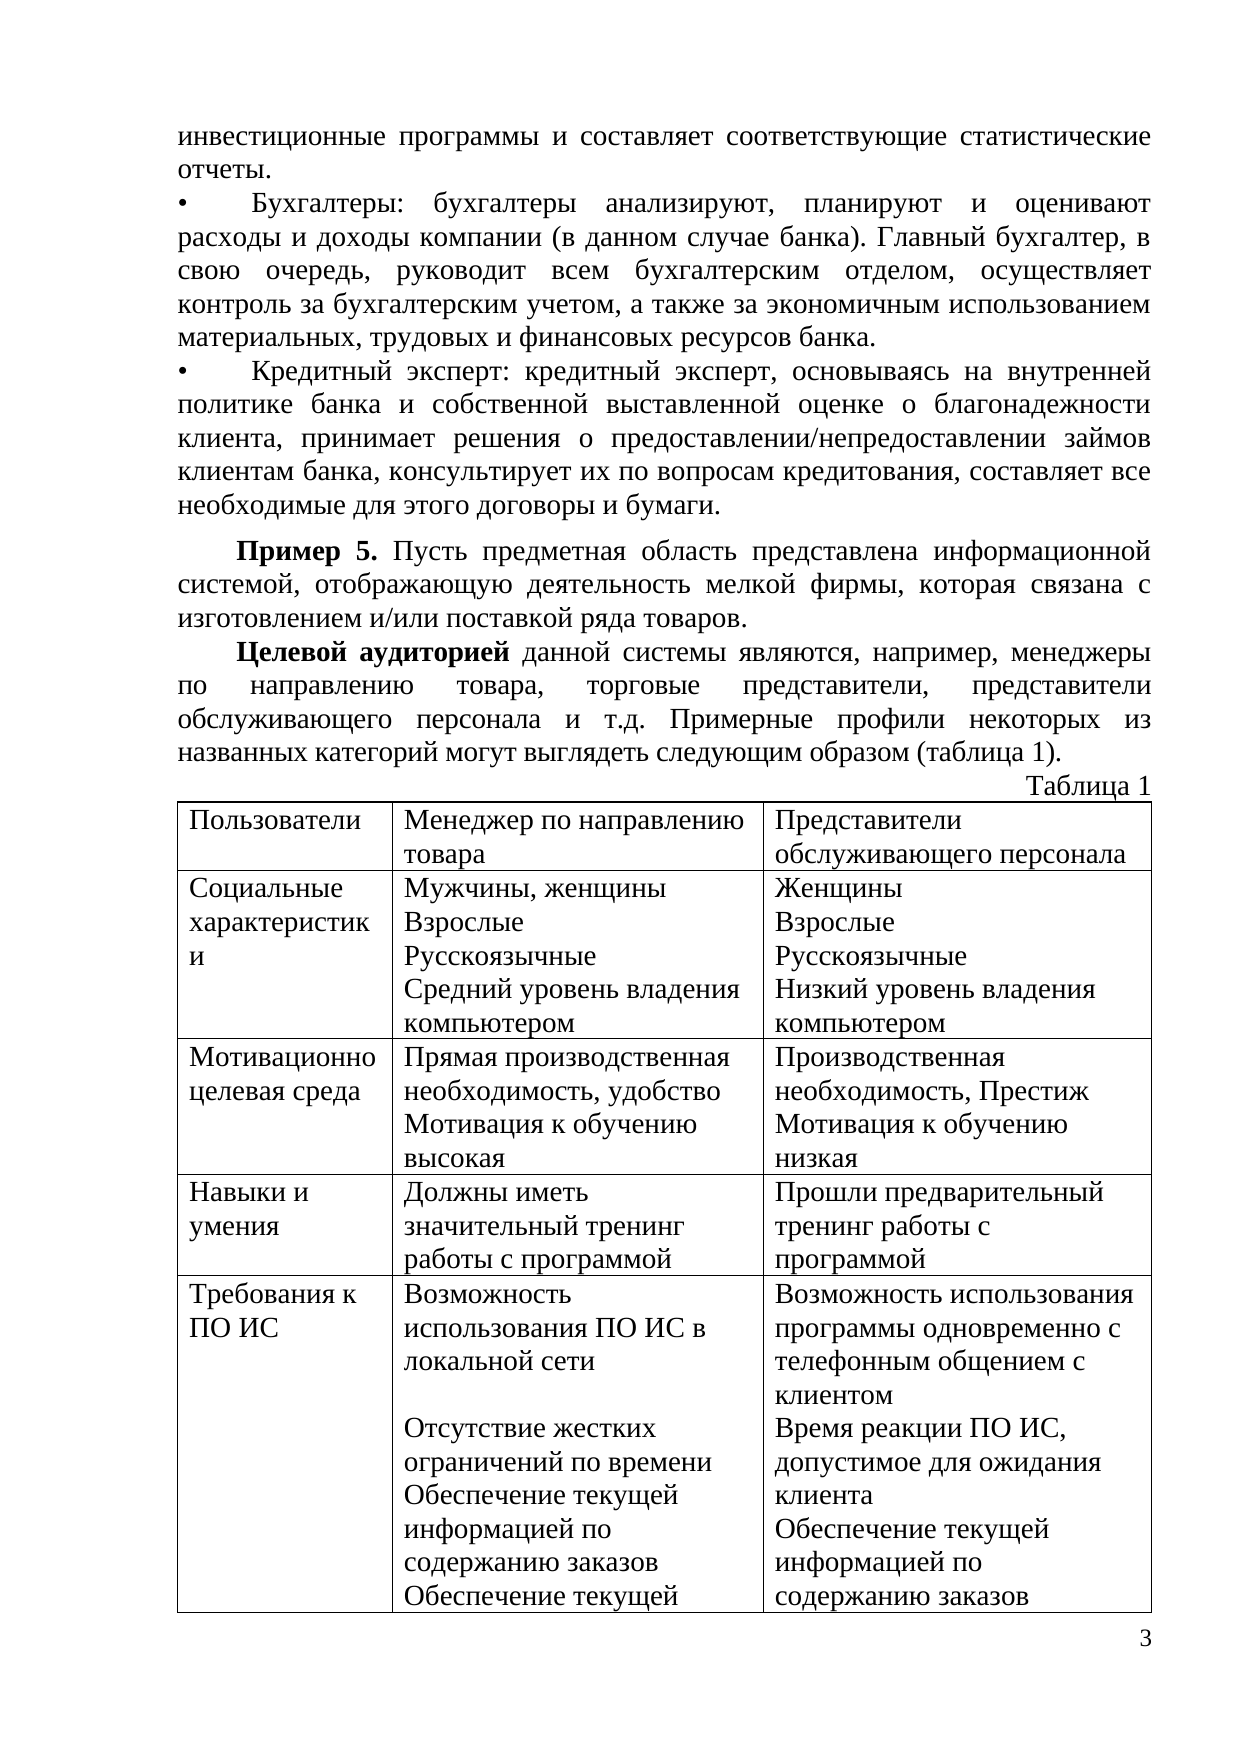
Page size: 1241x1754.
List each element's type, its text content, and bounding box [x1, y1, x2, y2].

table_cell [393, 1276, 763, 1612]
table_cell Женщины Взрослые Русскоязычные Низкий уровень владения компьютером [764, 871, 1151, 1038]
table_cell Мотивационно целевая среда [178, 1039, 392, 1173]
table_cell Должны иметь значительный тренинг работы с программой [393, 1175, 763, 1275]
table_cell Прямая производственная необходимость, удобство Мотивация к обучению высокая [393, 1039, 763, 1173]
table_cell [764, 1276, 1151, 1612]
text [177, 118, 1152, 185]
table_header Пользователи [178, 803, 392, 869]
table_cell Социальные характеристики [178, 871, 392, 1038]
text Таблица 1 [177, 768, 1152, 801]
table_header Менеджер по направлению товара [393, 803, 763, 869]
table_cell Навыки и умения [178, 1175, 392, 1275]
table_cell Прошли предварительный тренинг работы с программой [764, 1175, 1151, 1275]
text Пример 5. Пусть предметная область представлена информационной системой, отображающую деятельность мелкой фирмы, которая связана с изготовлением и/или поставкой ряда товаров. [177, 533, 1152, 634]
text • Бухгалтеры: бухгалтеры анализируют, планируют и оценивают расходы и доходы компании (в данном случае банка). Главный бухгалтер, в свою очередь, руководит всем бухгалтерским отделом, осуществляет контроль за бухгалтерским учетом, а также за экономичным использованием материальных, трудовых и финансовых ресурсов банка. [177, 185, 1152, 353]
table_cell Мужчины, женщины Взрослые Русскоязычные Средний уровень владения компьютером [393, 871, 763, 1038]
table_cell Производственная необходимость, Престиж Мотивация к обучению низкая [764, 1039, 1151, 1173]
table_header Представители обслуживающего персонала [764, 803, 1151, 869]
table_cell Требования к ПО ИС [178, 1276, 392, 1612]
text • Кредитный эксперт: кредитный эксперт, основываясь на внутренней политике банка и собственной выставленной оценке о благонадежности клиента, принимает решения о предоставлении/непредоставлении займов клиентам банка, консультирует их по вопросам кредитования, составляет все необходимые для этого договоры и бумаги. [177, 353, 1152, 521]
text Целевой аудиторией данной системы являются, например, менеджеры по направлению товара, торговые представители, представители обслуживающего персонала и т.д. Примерные профили некоторых из названных категорий могут выглядеть следующим образом (таблица 1). [177, 634, 1152, 768]
